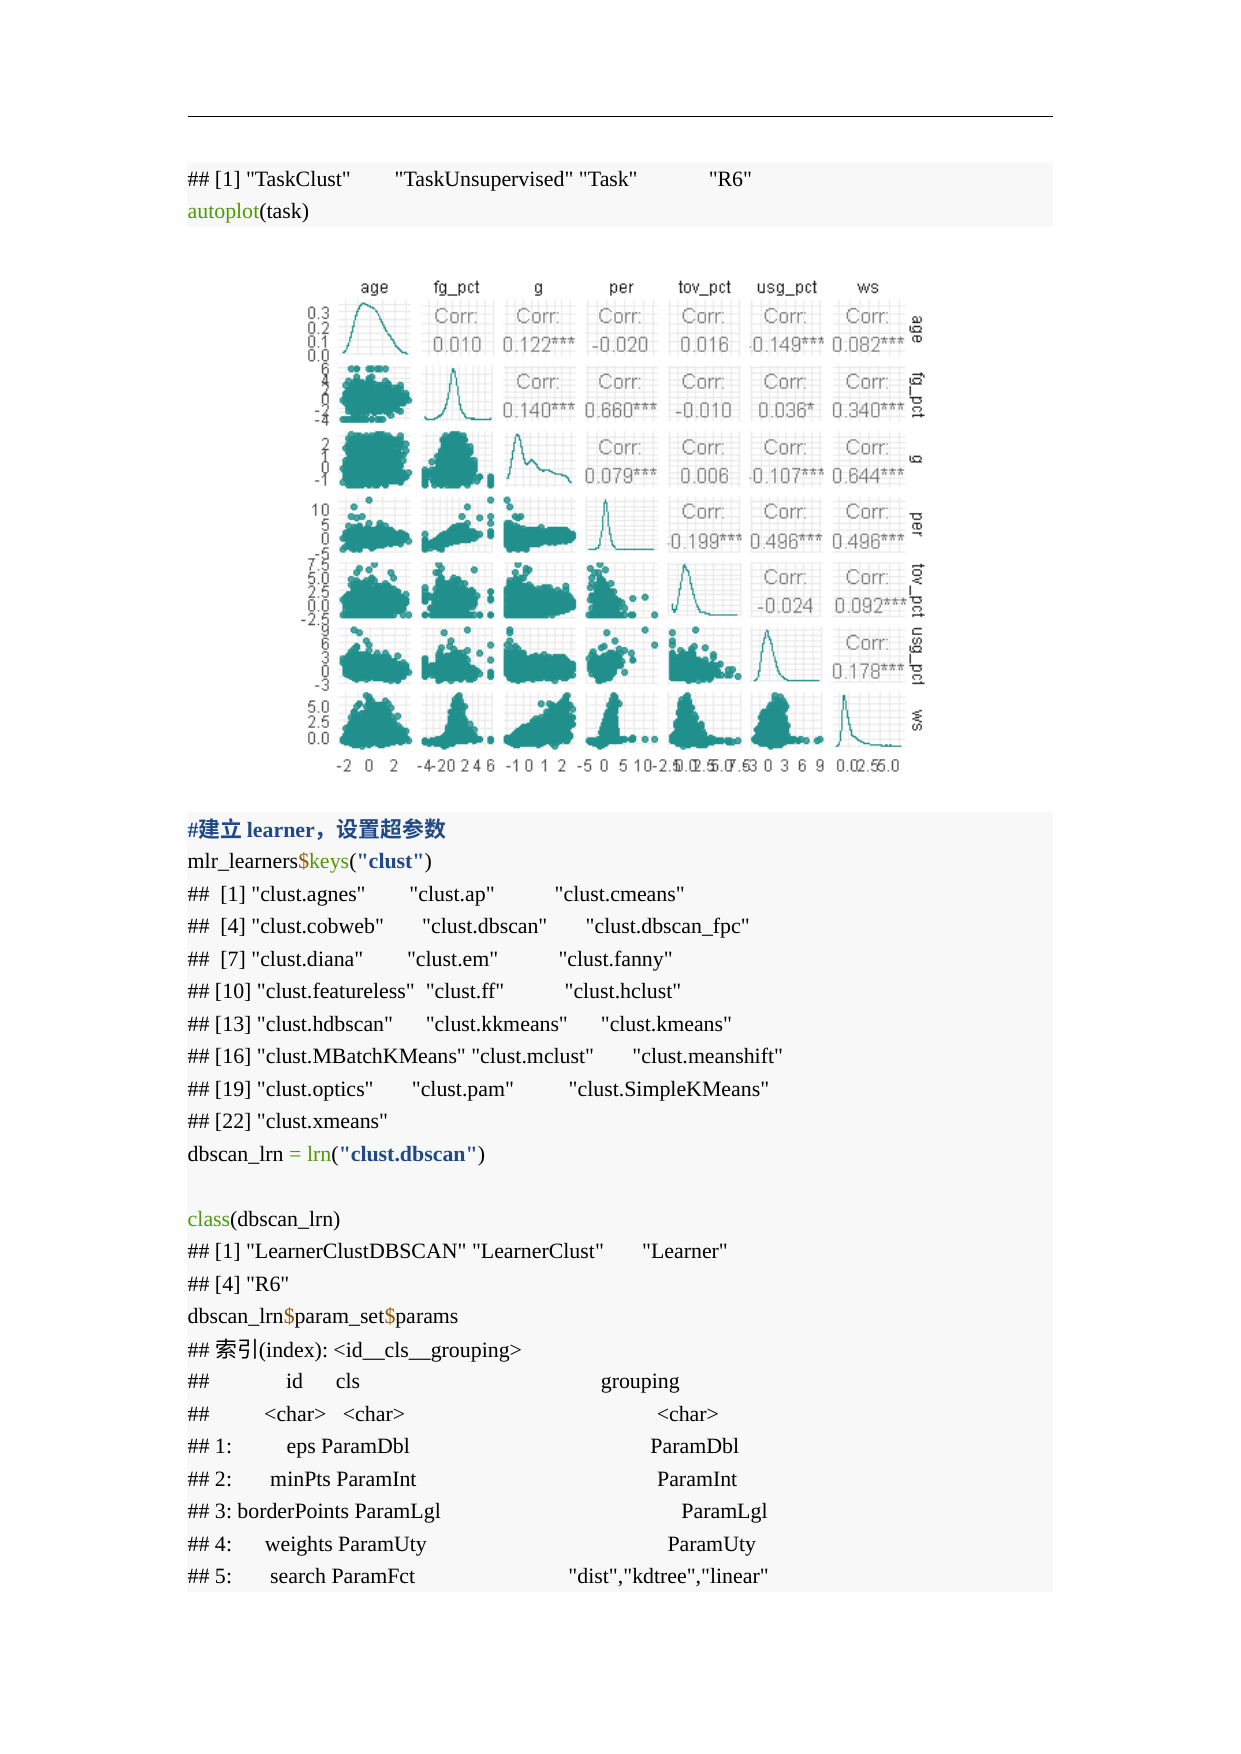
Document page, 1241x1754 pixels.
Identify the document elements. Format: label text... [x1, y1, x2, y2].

text ## [1] "clust.agnes" "clust.ap" "clust.cmeans" ## [4] "clust.cobweb" "clust.dbscan" "clust.dbscan_fpc" ## [7] "clust.diana" "clust.em" "clust.fanny" ## [10] "clust.featureless" "clust.ff" "clust.hclust" ## [13] "clust.hdbscan" "clust.kkmeans" "clust.kmeans" ## [16] "clust.MBatchKMeans" "clust.mclust" "clust.meanshift" ## [19] "clust.optics" "clust.pam" "clust.SimpleKMeans" ## [22] "clust.xmeans" [187, 877, 1053, 1137]
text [187, 1332, 1053, 1592]
text ## [1] "LearnerClustDBSCAN" "LearnerClust" "Learner" ## [4] "R6" [187, 1234, 1053, 1299]
text dbscan_lrn$param_set$params [187, 1299, 1053, 1332]
text autoplot(task) [187, 194, 1053, 227]
text #建立learner，设置超参数 mlr_learners$keys("clust") [187, 812, 1053, 877]
picture [292, 259, 948, 784]
text ## [1] "TaskClust" "TaskUnsupervised" "Task" "R6" [187, 162, 1053, 194]
text dbscan_lrn = lrn("clust.dbscan") class(dbscan_lrn) [187, 1137, 1053, 1234]
